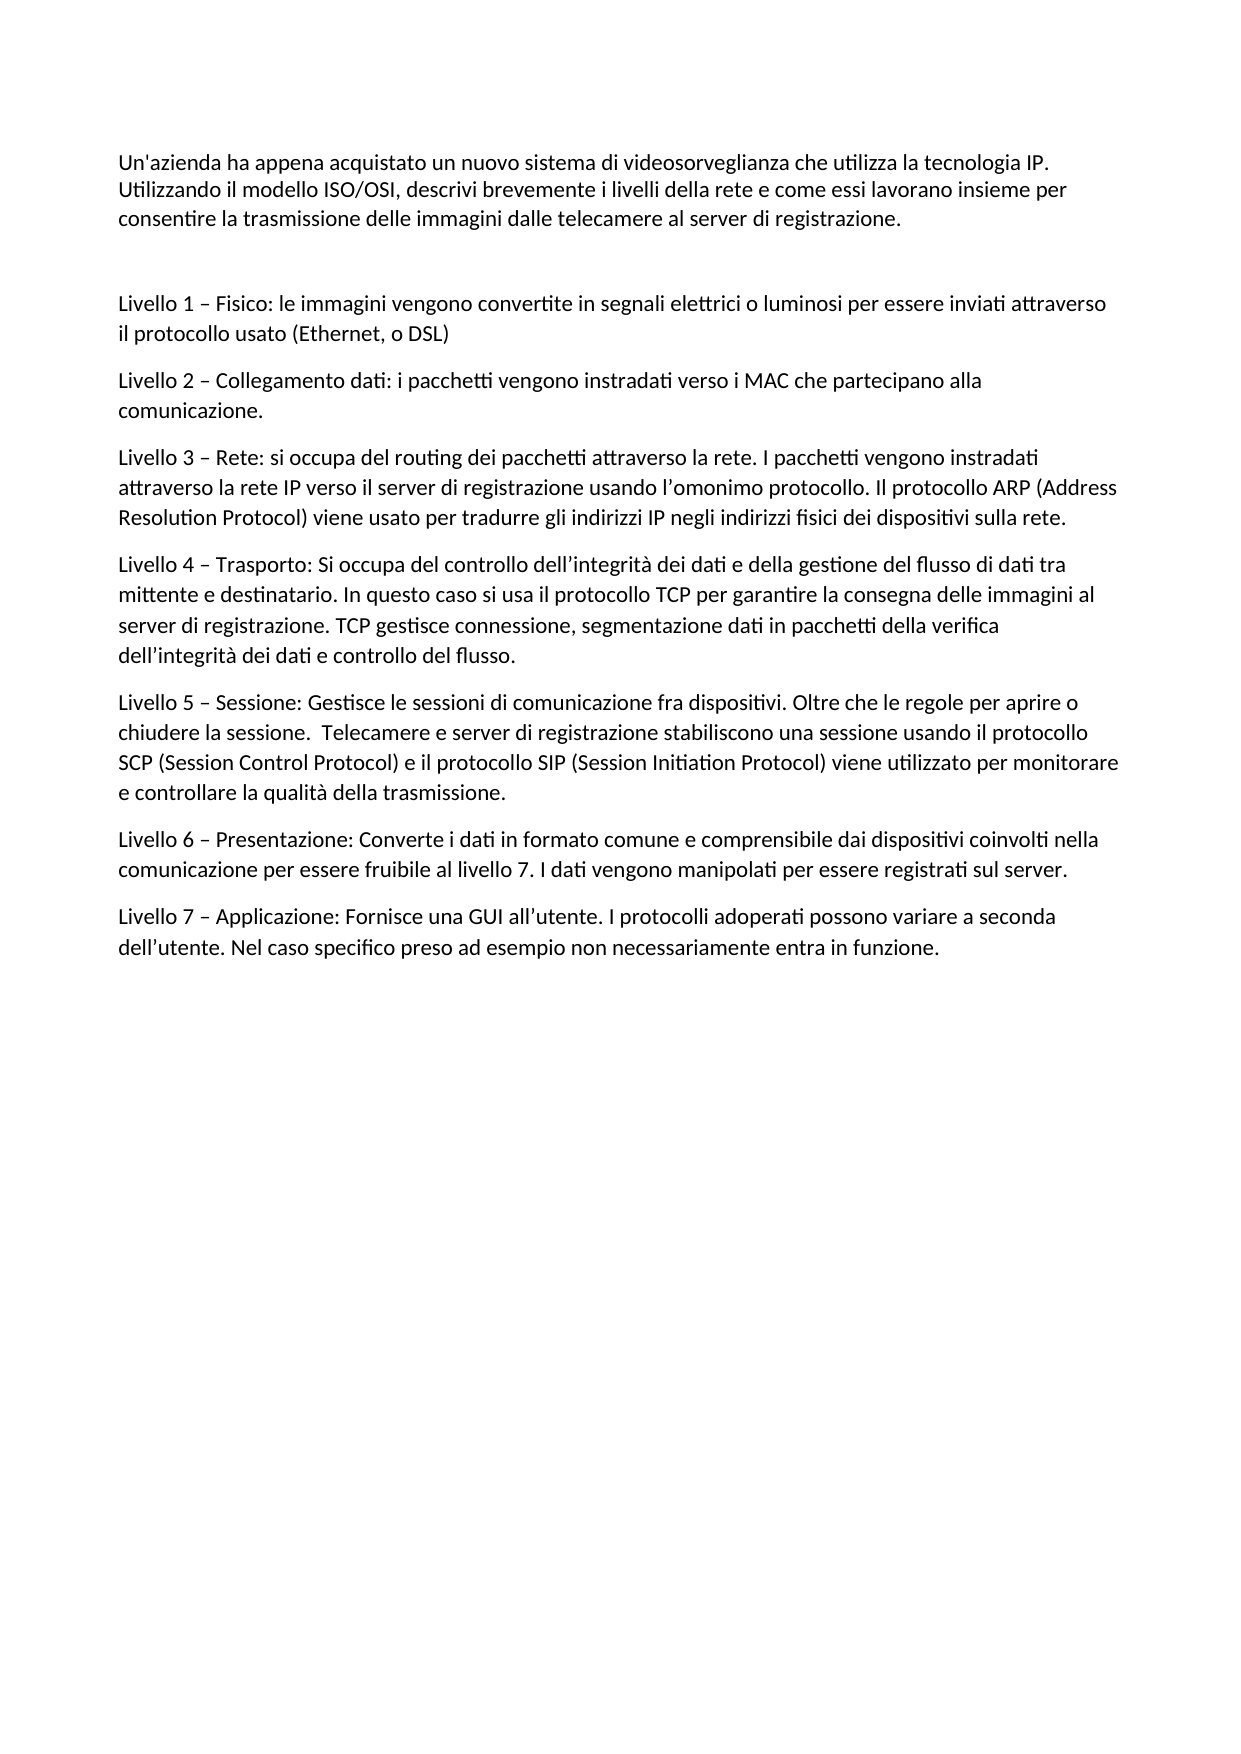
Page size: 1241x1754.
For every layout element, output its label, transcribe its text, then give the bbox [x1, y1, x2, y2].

text Livello 5 – Sessione: Gestisce le sessioni di comunicazione fra dispositivi. Oltre che le regole per aprire o chiudere la sessione. Telecamere e server di registrazione stabiliscono una sessione usando il protocollo SCP (Session Control Protocol) e il protocollo SIP (Session Initiation Protocol) viene utilizzato per monitorare e controllare la qualità della trasmissione. [118, 688, 1122, 807]
text Livello 1 – Fisico: le immagini vengono convertite in segnali elettrici o luminosi per essere inviati attraverso il protocollo usato (Ethernet, o DSL) [118, 289, 1122, 347]
text Livello 2 – Collegamento dati: i pacchetti vengono instradati verso i MAC che partecipano alla comunicazione. [118, 366, 1122, 424]
text Un'azienda ha appena acquistato un nuovo sistema di videosorveglianza che utilizza la tecnologia IP. Utilizzando il modello ISO/OSI, descrivi brevemente i livelli della rete e come essi lavorano insieme per consentire la trasmissione delle immagini dalle telecamere al server di registrazione. [118, 148, 1122, 232]
text Livello 3 – Rete: si occupa del routing dei pacchetti attraverso la rete. I pacchetti vengono instradati attraverso la rete IP verso il server di registrazione usando l’omonimo protocollo. Il protocollo ARP (Address Resolution Protocol) viene usato per tradurre gli indirizzi IP negli indirizzi fisici dei dispositivi sulla rete. [118, 443, 1122, 532]
text Livello 4 – Trasporto: Si occupa del controllo dell’integrità dei dati e della gestione del flusso di dati tra mittente e destinatario. In questo caso si usa il protocollo TCP per garantire la consegna delle immagini al server di registrazione. TCP gestisce connessione, segmentazione dati in pacchetti della verifica dell’integrità dei dati e controllo del flusso. [118, 550, 1122, 669]
text Livello 6 – Presentazione: Converte i dati in formato comune e comprensibile dai dispositivi coinvolti nella comunicazione per essere fruibile al livello 7. I dati vengono manipolati per essere registrati sul server. [118, 825, 1122, 884]
text Livello 7 – Applicazione: Fornisce una GUI all’utente. I protocolli adoperati possono variare a seconda dell’utente. Nel caso specifico preso ad esempio non necessariamente entra in funzione. [118, 902, 1122, 961]
